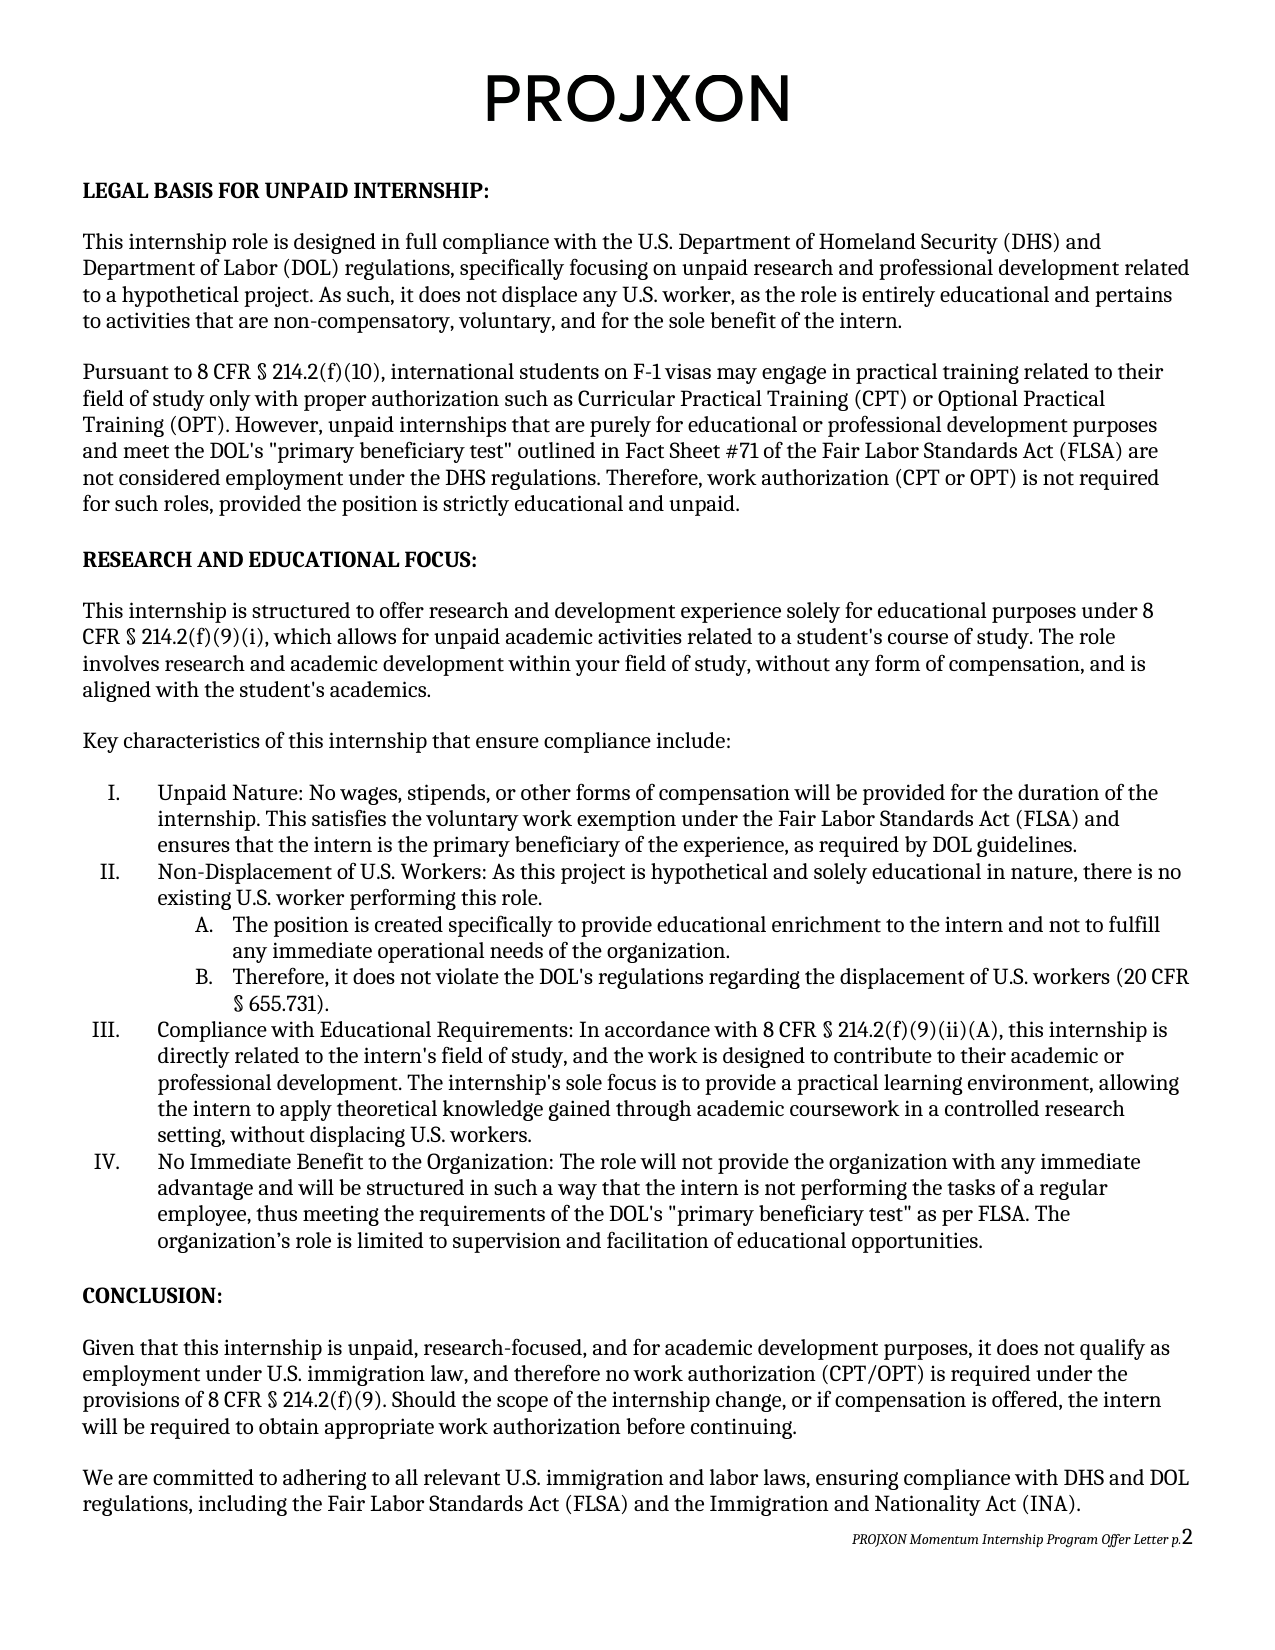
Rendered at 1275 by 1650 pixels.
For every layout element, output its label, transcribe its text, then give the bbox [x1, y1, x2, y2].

list Unpaid Nature: No wages, stipends, or other forms of compensation will be provided for the duration of the internship. This satisfies the voluntary work exemption under the Fair Labor Standards Act (FLSA) and ensures that the intern is the primary beneficiary of the experience, as required by DOL guidelines. [120, 779, 1192, 859]
subtitle LEGAL BASIS FOR UNPAID INTERNSHIP: [82, 177, 1192, 204]
text Pursuant to 8 CFR § 214.2(f)(10), international students on F-1 visas may engage in practical training related to their field of study only with proper authorization such as Curricular Practical Training (CPT) or Optional Practical Training (OPT). However, unpaid internships that are purely for educational or professional development purposes and meet the DOL's "primary beneficiary test" outlined in Fact Sheet #71 of the Fair Labor Standards Act (FLSA) are not considered employment under the DHS regulations. Therefore, work authorization (CPT or OPT) is not required for such roles, provided the position is strictly educational and unpaid. [82, 359, 1192, 517]
text Given that this internship is unpaid, research-focused, and for academic development purposes, it does not qualify as employment under U.S. immigration law, and therefore no work authorization (CPT/OPT) is required under the provisions of 8 CFR § 214.2(f)(9). Should the scope of the internship change, or if compensation is offered, the intern will be required to obtain appropriate work authorization before continuing. [82, 1334, 1192, 1440]
subtitle RESEARCH AND EDUCATIONAL FOCUS: [82, 546, 1192, 573]
text This internship role is designed in full compliance with the U.S. Department of Homeland Security (DHS) and Department of Labor (DOL) regulations, specifically focusing on unpaid research and professional development related to a hypothetical project. As such, it does not displace any U.S. worker, as the role is entirely educational and pertains to activities that are non-compensatory, voluntary, and for the sole benefit of the intern. [82, 229, 1192, 334]
list The position is created specifically to provide educational enrichment to the intern and not to fulfill any immediate operational needs of the organization. [195, 911, 1192, 964]
picture [487, 75, 788, 122]
list Compliance with Educational Requirements: In accordance with 8 CFR § 214.2(f)(9)(ii)(A), this internship is directly related to the intern's field of study, and the work is designed to contribute to their academic or professional development. The internship's sole focus is to provide a practical learning environment, allowing the intern to apply theoretical knowledge gained through academic coursework in a controlled research setting, without displacing U.S. workers. [120, 1017, 1192, 1148]
text Key characteristics of this internship that ensure compliance include: [82, 728, 1192, 754]
subtitle CONCLUSION: [82, 1283, 1192, 1309]
text We are committed to adhering to all relevant U.S. immigration and labor laws, ensuring compliance with DHS and DOL regulations, including the Fair Labor Standards Act (FLSA) and the Immigration and Nationality Act (INA). [82, 1465, 1192, 1518]
list Therefore, it does not violate the DOL's regulations regarding the displacement of U.S. workers (20 CFR § 655.731). [195, 964, 1192, 1017]
list Non-Displacement of U.S. Workers: As this project is hypothetical and solely educational in nature, there is no existing U.S. worker performing this role. [120, 859, 1192, 911]
text This internship is structured to offer research and development experience solely for educational purposes under 8 CFR § 214.2(f)(9)(i), which allows for unpaid academic activities related to a student's course of study. The role involves research and academic development within your field of study, without any form of compensation, and is aligned with the student's academics. [82, 598, 1192, 703]
list No Immediate Benefit to the Organization: The role will not provide the organization with any immediate advantage and will be structured in such a way that the intern is not performing the tasks of a regular employee, thus meeting the requirements of the DOL's "primary beneficiary test" as per FLSA. The organization’s role is limited to supervision and facilitation of educational opportunities. [120, 1148, 1192, 1254]
